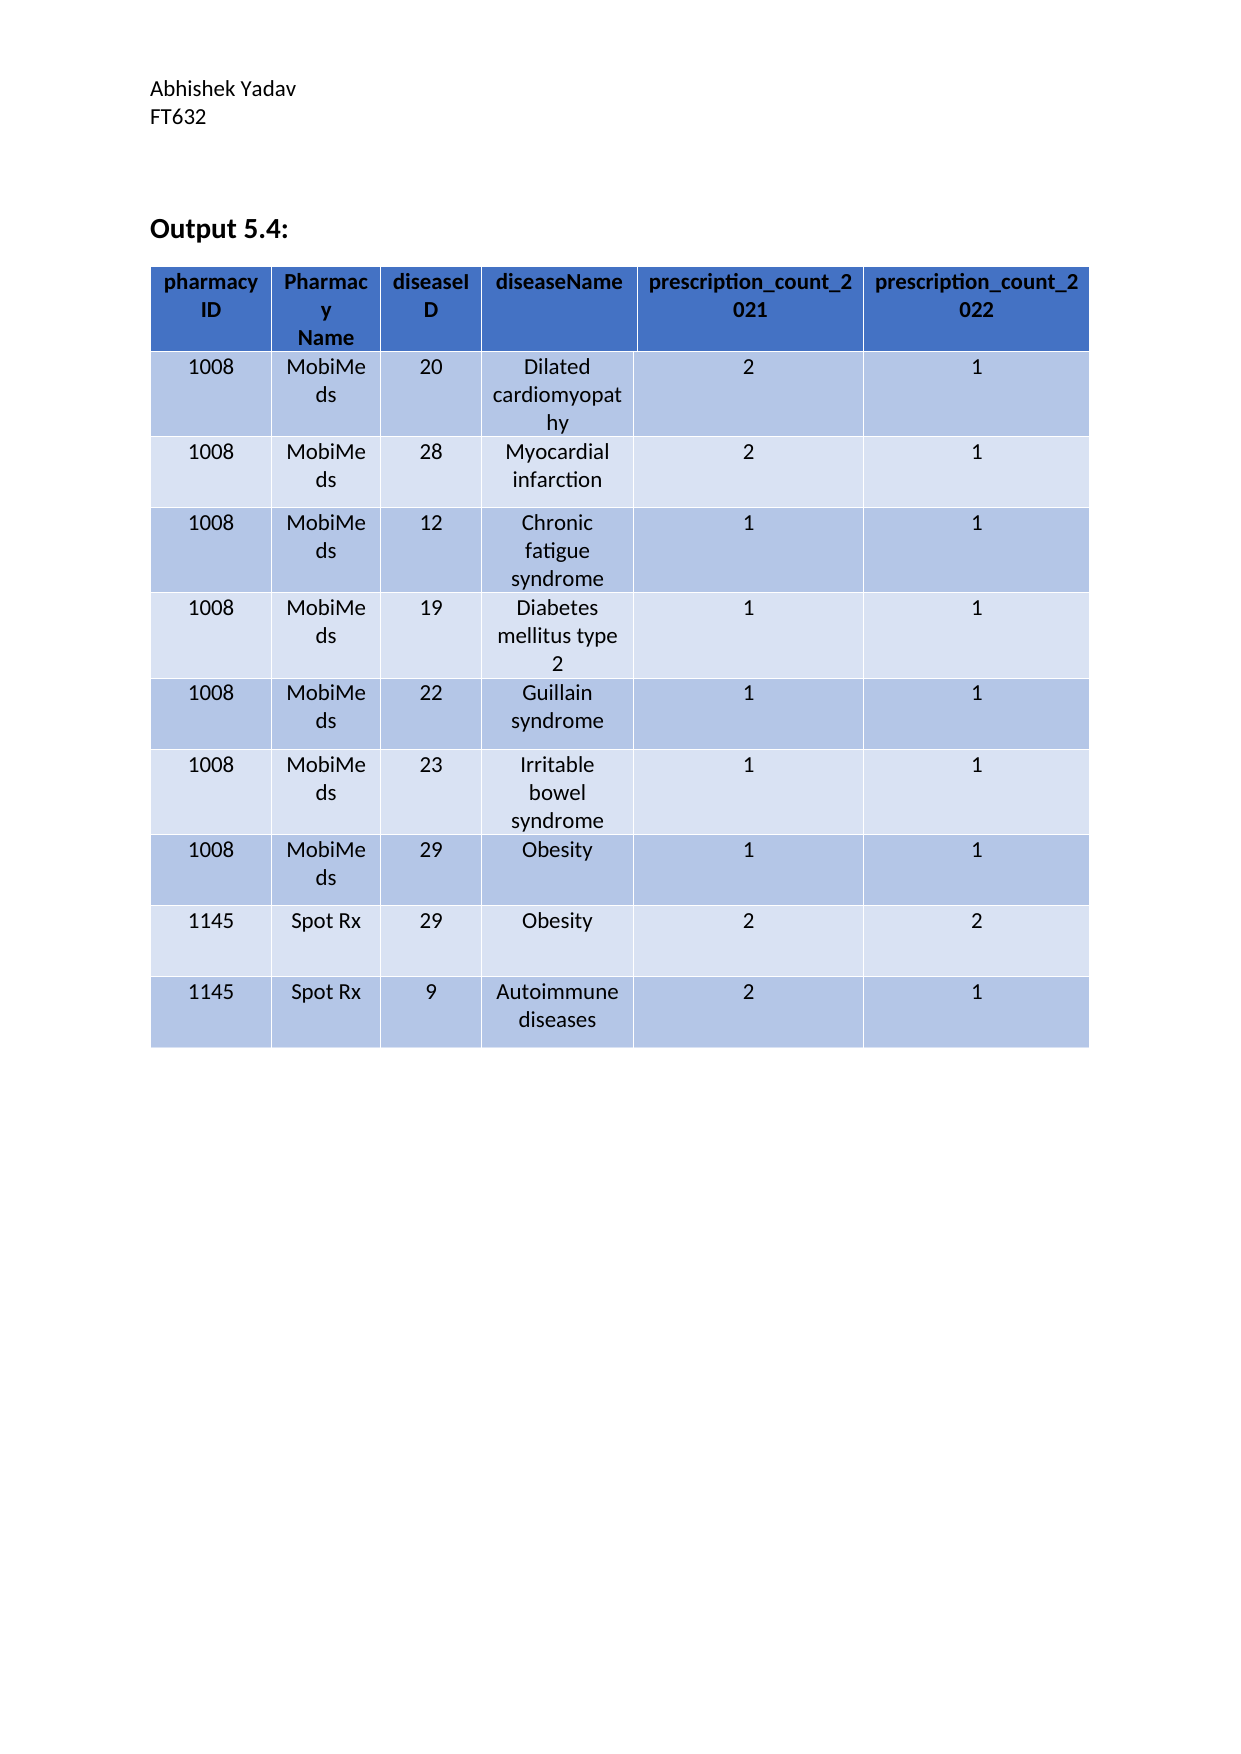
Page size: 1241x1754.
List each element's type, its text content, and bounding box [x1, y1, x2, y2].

table_cell MobiMeds [272, 593, 380, 677]
table_cell 1008 [151, 679, 271, 749]
table_cell Guillain syndrome [482, 679, 633, 749]
table_cell MobiMeds [272, 352, 380, 436]
table_cell 1 [864, 593, 1089, 677]
table_cell 1145 [151, 977, 271, 1047]
table_cell 19 [381, 593, 481, 677]
table_cell 1008 [151, 593, 271, 677]
table_header diseaseName [482, 267, 637, 351]
table_header pharmacyID [151, 267, 271, 351]
table_cell 29 [381, 906, 481, 976]
table_cell 20 [381, 352, 481, 436]
table_cell 2 [864, 906, 1089, 976]
table_cell 22 [381, 679, 481, 749]
table_cell 1 [634, 835, 863, 905]
table_cell Irritable bowel syndrome [482, 750, 633, 834]
table_header Pharmacy Name [272, 267, 380, 351]
table_cell 2 [634, 906, 863, 976]
table_cell MobiMeds [272, 508, 380, 592]
table_cell 1008 [151, 352, 271, 436]
table_cell 1008 [151, 835, 271, 905]
table_cell Obesity [482, 906, 633, 976]
table_cell 1 [864, 835, 1089, 905]
table_cell 1 [634, 679, 863, 749]
table_cell Diabetes mellitus type 2 [482, 593, 633, 677]
table_cell MobiMeds [272, 835, 380, 905]
table_cell 28 [381, 437, 481, 507]
table_cell 1008 [151, 437, 271, 507]
table_cell 1 [864, 679, 1089, 749]
table_cell 1 [634, 593, 863, 677]
table_cell Spot Rx [272, 906, 380, 976]
table_cell MobiMeds [272, 679, 380, 749]
table_cell 1 [864, 508, 1089, 592]
table_cell 1 [864, 437, 1089, 507]
table_cell Chronic fatigue syndrome [482, 508, 633, 592]
table_cell 23 [381, 750, 481, 834]
table_header prescription_count_2022 [864, 267, 1089, 351]
table_cell 29 [381, 835, 481, 905]
table_cell MobiMeds [272, 750, 380, 834]
table_cell 12 [381, 508, 481, 592]
table_cell 2 [634, 437, 863, 507]
table_cell 1008 [151, 750, 271, 834]
table_cell 1008 [151, 508, 271, 592]
table_cell Myocardial infarction [482, 437, 633, 507]
table_cell 2 [634, 977, 863, 1047]
text Output 5.4: [150, 211, 1090, 246]
table_header diseaseID [381, 267, 481, 351]
table_cell Autoimmune diseases [482, 977, 633, 1047]
table_cell Obesity [482, 835, 633, 905]
table_cell 2 [634, 352, 863, 436]
table_cell Dilated cardiomyopathy [482, 352, 633, 436]
table_header prescription_count_2021 [638, 267, 863, 351]
table_cell MobiMeds [272, 437, 380, 507]
table_cell Spot Rx [272, 977, 380, 1047]
table_cell 1 [864, 352, 1089, 436]
table_cell 1145 [151, 906, 271, 976]
table_cell 9 [381, 977, 481, 1047]
table_cell 1 [634, 508, 863, 592]
table_cell 1 [864, 750, 1089, 834]
table_cell 1 [634, 750, 863, 834]
table_cell 1 [864, 977, 1089, 1047]
